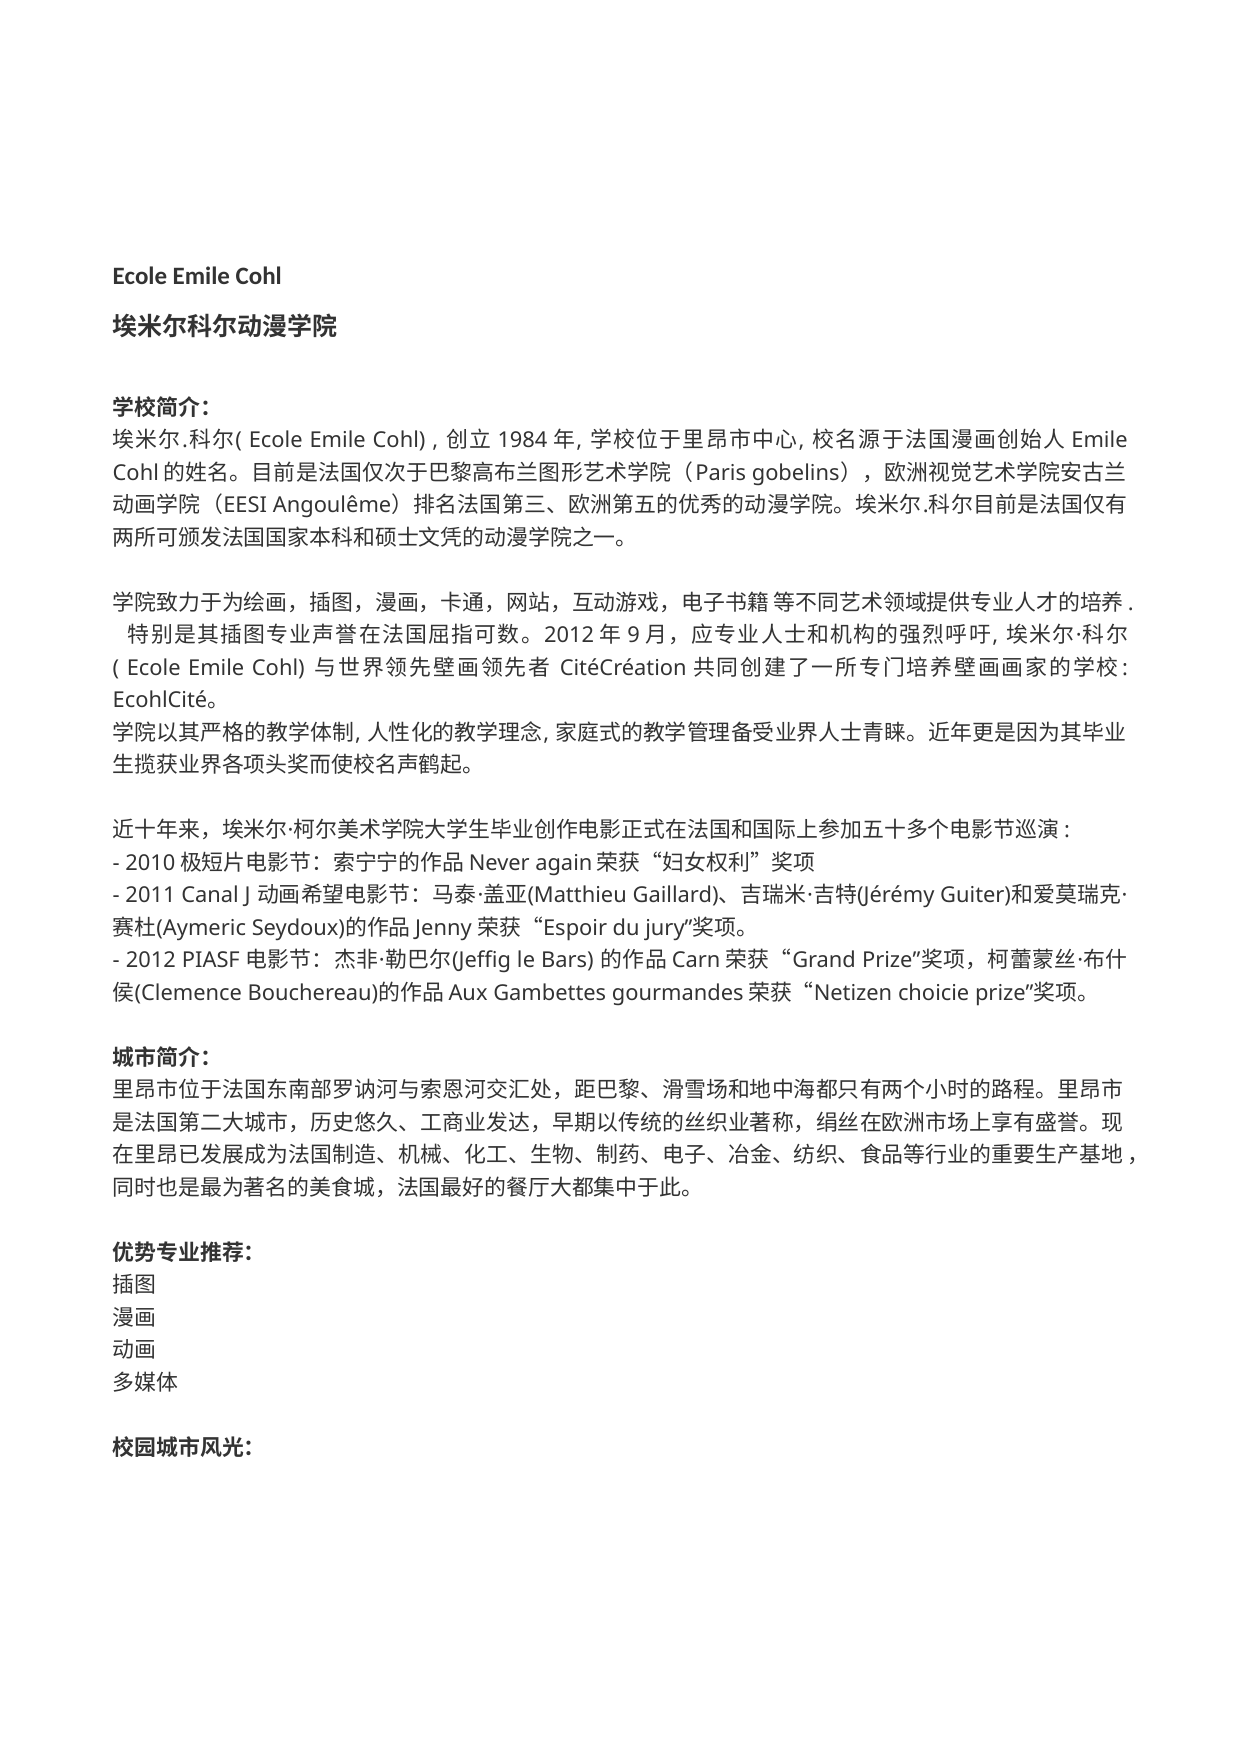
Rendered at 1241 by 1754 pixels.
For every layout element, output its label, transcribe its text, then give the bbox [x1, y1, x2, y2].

text - 2011 Canal J 动画希望电影节：马泰·盖亚(Matthieu Gaillard)、吉瑞米·吉特(Jérémy Guiter)和爱莫瑞克·赛杜(Aymeric Seydoux)的作品Jenny 荣获“Espoir du jury”奖项。 [112, 877, 1128, 942]
text 校园城市风光： [112, 1429, 1128, 1462]
text 里昂市位于法国东南部罗讷河与索恩河交汇处，距巴黎、滑雪场和地中海都只有两个小时的路程。里昂市是法国第二大城市，历史悠久、工商业发达，早期以传统的丝织业著称，绢丝在欧洲市场上享有盛誉。现在里昂已发展成为法国制造、机械、化工、生物、制药、电子、冶金、纺织、食品等行业的重要生产基地，同时也是最为著名的美食城，法国最好的餐厅大都集中于此。 [112, 1072, 1128, 1202]
text - 2012 PIASF电影节：杰非·勒巴尔(Jeffig le Bars) 的作品Carn荣获“Grand Prize”奖项，柯蕾蒙丝·布什侯(Clemence Bouchereau)的作品Aux Gambettes gourmandes荣获“Netizen choicie prize”奖项。 [112, 942, 1128, 1007]
text - 2010极短片电影节：索宁宁的作品Never again荣获“妇女权利”奖项 [112, 844, 1128, 877]
text 埃米尔.科尔( Ecole Emile Cohl) , 创立1984年, 学校位于里昂市中心, 校名源于法国漫画创始人Emile Cohl的姓名。目前是法国仅次于巴黎高布兰图形艺术学院（Paris gobelins），欧洲视觉艺术学院安古兰动画学院（EESI Angoulême）排名法国第三、欧洲第五的优秀的动漫学院。埃米尔.科尔目前是法国仅有两所可颁发法国国家本科和硕士文凭的动漫学院之一。 [112, 422, 1128, 552]
text 埃米尔科尔动漫学院 [112, 292, 1128, 357]
text 优势专业推荐： [112, 1234, 1128, 1267]
text 漫画 [112, 1299, 1128, 1332]
text 多媒体 [112, 1364, 1128, 1397]
text 学校简介： [112, 389, 1128, 422]
text 动画 [112, 1332, 1128, 1364]
text 城市简介： [112, 1039, 1128, 1072]
text 插图 [112, 1267, 1128, 1299]
text 学院以其严格的教学体制, 人性化的教学理念, 家庭式的教学管理备受业界人士青睐。近年更是因为其毕业生揽获业界各项头奖而使校名声鹤起。 [112, 714, 1128, 779]
text Ecole Emile Cohl [112, 259, 1128, 292]
text 学院致力于为绘画，插图，漫画，卡通，网站，互动游戏，电子书籍 等不同艺术领域提供专业人才的培养. 特别是其插图专业声誉在法国屈指可数。2012年9月，应专业人士和机构的强烈呼吁, 埃米尔·科尔( Ecole Emile Cohl) 与世界领先壁画领先者 CitéCréation共同创建了一所专门培养壁画画家的学校: EcohlCité。 [112, 584, 1128, 714]
